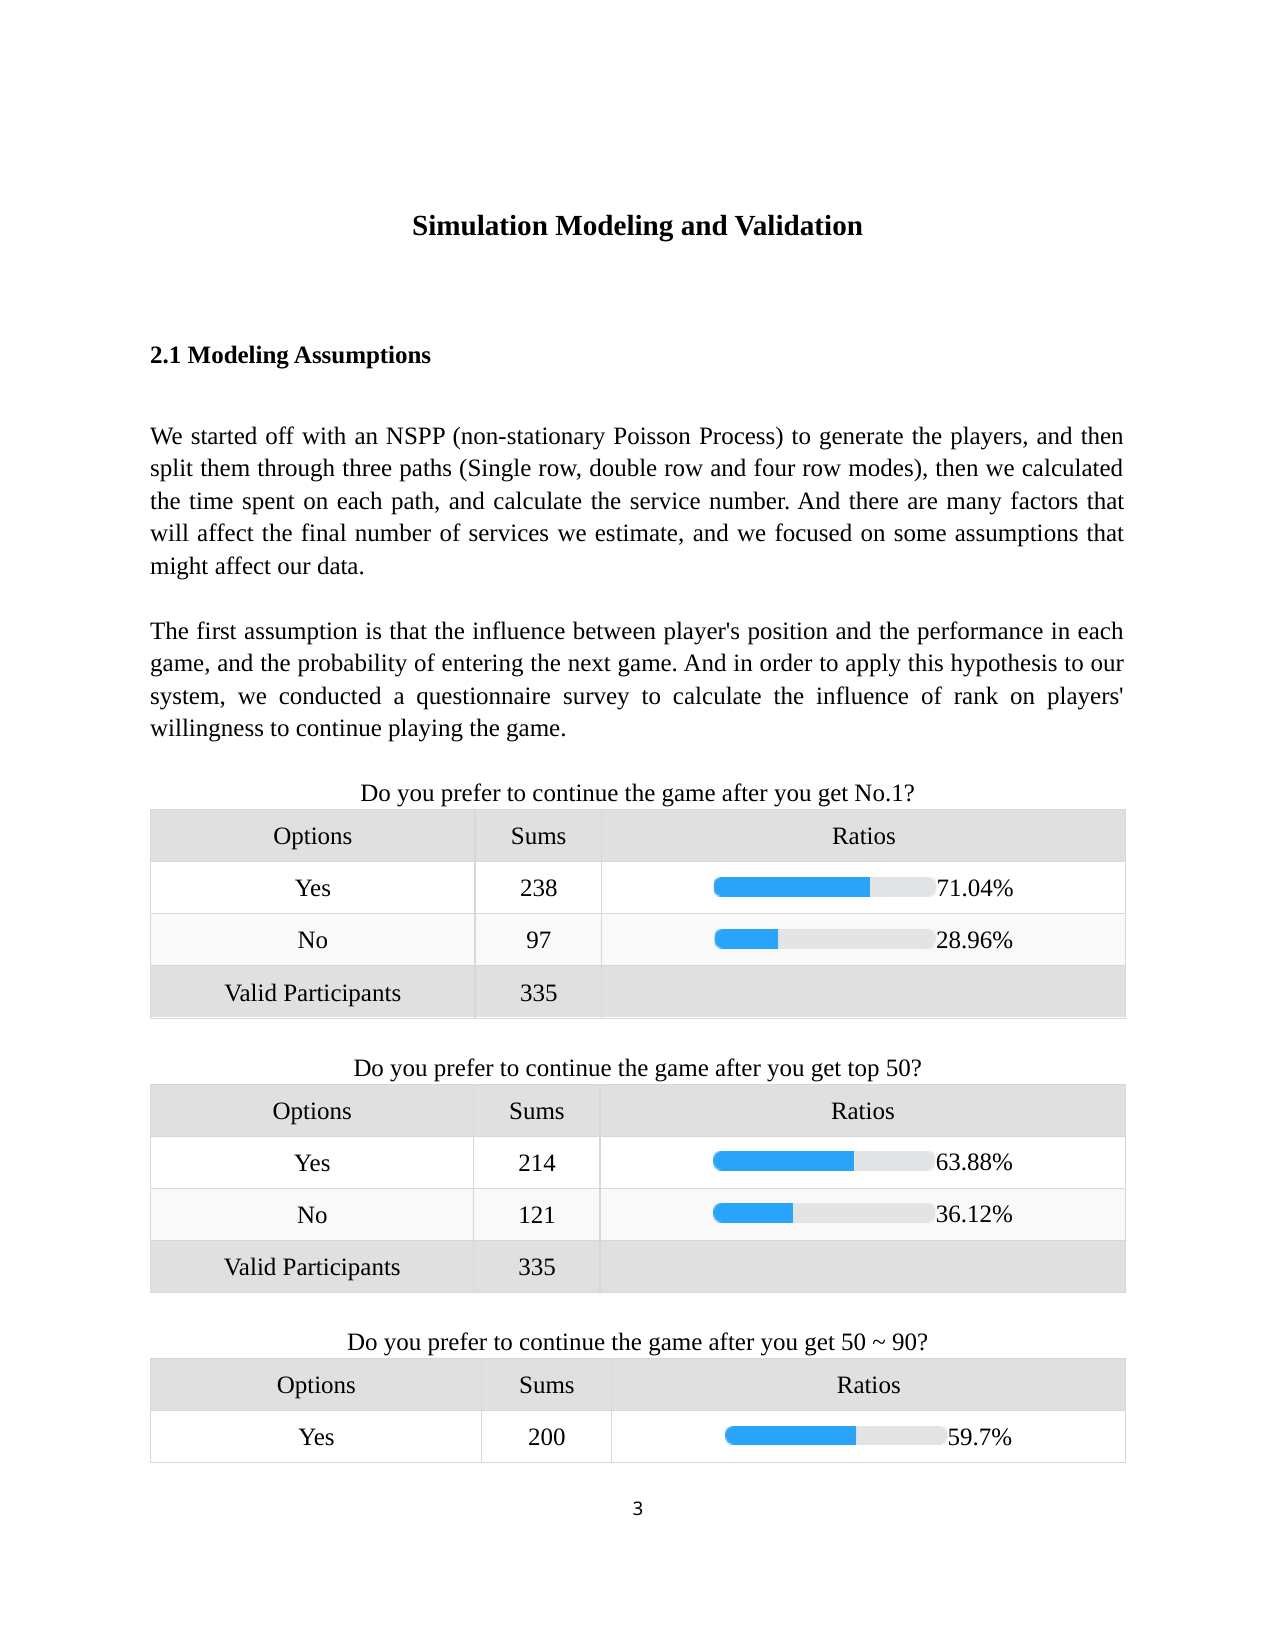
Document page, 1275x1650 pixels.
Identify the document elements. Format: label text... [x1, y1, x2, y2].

table_cell No [151, 914, 474, 965]
table_cell 238 [476, 862, 601, 913]
picture [713, 1203, 936, 1223]
table_header Options [151, 1359, 481, 1410]
table_cell Valid Participants [151, 1241, 473, 1292]
text Do you prefer to continue the game after you get 50 ~ 90? [150, 1325, 1125, 1358]
table_cell 121 [474, 1189, 599, 1240]
table_cell [602, 966, 1125, 1017]
subtitle 2.1 Modeling Assumptions [150, 339, 1125, 371]
table_cell 63.88% [601, 1137, 1125, 1188]
table_cell 200 [482, 1411, 611, 1462]
table_header Ratios [602, 810, 1125, 861]
table_header Sums [482, 1359, 611, 1410]
text The first assumption is that the influence between player's position and the performance in each game, and the probability of entering the next game. And in order to apply this hypothesis to our system, we conducted a questionnaire survey to calculate the influence of rank on players' willingness to continue playing the game. [150, 614, 1125, 744]
table_cell 71.04% [602, 862, 1125, 913]
table_header Options [151, 1085, 473, 1136]
table_cell 59.7% [612, 1411, 1125, 1462]
table_cell 214 [474, 1137, 599, 1188]
text Do you prefer to continue the game after you get No.1? [150, 777, 1125, 809]
table_cell 28.96% [602, 914, 1125, 965]
picture [725, 1426, 948, 1445]
subtitle Simulation Modeling and Validation [150, 192, 1125, 257]
table_cell Yes [151, 1137, 473, 1188]
text We started off with an NSPP (non-stationary Poisson Process) to generate the players, and then split them through three paths (Single row, double row and four row modes), then we calculated the time spent on each path, and calculate the service number. And there are many factors that will affect the final number of services we estimate, and we focused on some assumptions that might affect our data. [150, 419, 1125, 582]
table_cell Yes [151, 1411, 481, 1462]
table_cell 97 [476, 914, 601, 965]
table_cell 36.12% [601, 1189, 1125, 1240]
table_header Sums [476, 810, 601, 861]
table_cell No [151, 1189, 473, 1240]
text Do you prefer to continue the game after you get top 50? [150, 1051, 1125, 1083]
table_header Options [151, 810, 474, 861]
table_header Ratios [612, 1359, 1125, 1410]
picture [713, 877, 937, 897]
table_cell 335 [476, 966, 601, 1017]
table_header Ratios [601, 1085, 1125, 1136]
table_cell Yes [151, 862, 474, 913]
picture [714, 929, 936, 949]
table_cell 335 [474, 1241, 599, 1292]
picture [713, 1151, 936, 1171]
table_cell Valid Participants [151, 966, 474, 1017]
table_header Sums [474, 1085, 599, 1136]
table_cell [601, 1241, 1125, 1292]
